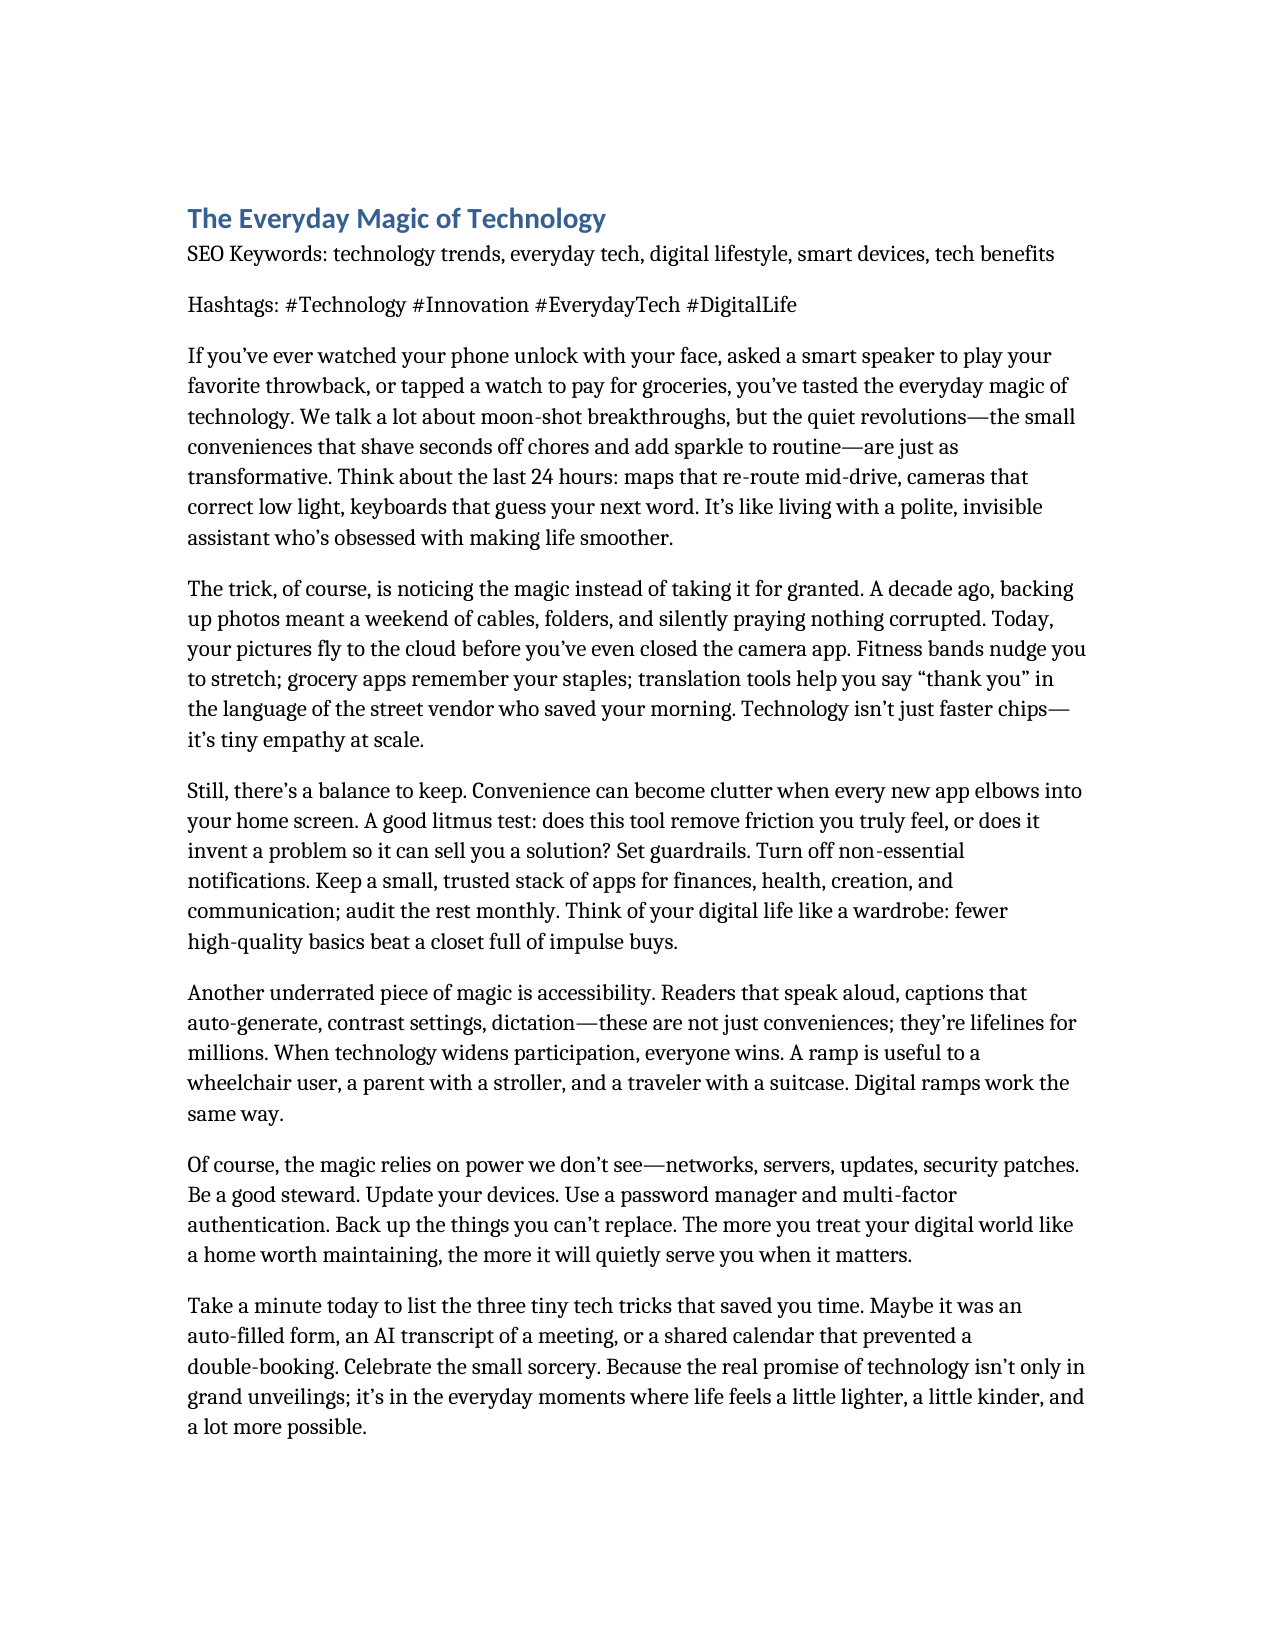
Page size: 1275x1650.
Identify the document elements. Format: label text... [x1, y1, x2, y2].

subtitle The Everyday Magic of Technology [187, 200, 1087, 236]
text The trick, of course, is noticing the magic instead of taking it for granted. A decade ago, backing up photos meant a weekend of cables, folders, and silently praying nothing corrupted. Today, your pictures fly to the cloud before you’ve even closed the camera app. Fitness bands nudge you to stretch; grocery apps remember your staples; translation tools help you say “thank you” in the language of the street vendor who saved your morning. Technology isn’t just faster chips—it’s tiny empathy at scale. [187, 575, 1087, 753]
text Take a minute today to list the three tiny tech tricks that saved you time. Maybe it was an auto‑filled form, an AI transcript of a meeting, or a shared calendar that prevented a double‑booking. Celebrate the small sorcery. Because the real promise of technology isn’t only in grand unveilings; it’s in the everyday moments where life feels a little lighter, a little kinder, and a lot more possible. [187, 1293, 1087, 1440]
text Of course, the magic relies on power we don’t see—networks, servers, updates, security patches. Be a good steward. Update your devices. Use a password manager and multi‑factor authentication. Back up the things you can’t replace. The more you treat your digital world like a home worth maintaining, the more it will quietly serve you when it matters. [187, 1151, 1087, 1268]
text Another underrated piece of magic is accessibility. Readers that speak aloud, captions that auto‑generate, contrast settings, dictation—these are not just conveniences; they’re lifelines for millions. When technology widens participation, everyone wins. A ramp is useful to a wheelchair user, a parent with a stroller, and a traveler with a suitcase. Digital ramps work the same way. [187, 979, 1087, 1127]
text Hashtags: #Technology #Innovation #EverydayTech #DigitalLife [187, 292, 1087, 318]
text SEO Keywords: technology trends, everyday tech, digital lifestyle, smart devices, tech benefits [187, 241, 1087, 267]
text Still, there’s a balance to keep. Convenience can become clutter when every new app elbows into your home screen. A good litmus test: does this tool remove friction you truly feel, or does it invent a problem so it can sell you a solution? Set guardrails. Turn off non‑essential notifications. Keep a small, trusted stack of apps for finances, health, creation, and communication; audit the rest monthly. Think of your digital life like a wardrobe: fewer high‑quality basics beat a closet full of impulse buys. [187, 777, 1087, 955]
text If you’ve ever watched your phone unlock with your face, asked a smart speaker to play your favorite throwback, or tapped a watch to pay for groceries, you’ve tasted the everyday magic of technology. We talk a lot about moon‑shot breakthroughs, but the quiet revolutions—the small conveniences that shave seconds off chores and add sparkle to routine—are just as transformative. Think about the last 24 hours: maps that re‑route mid‑drive, cameras that correct low light, keyboards that guess your next word. It’s like living with a polite, invisible assistant who’s obsessed with making life smoother. [187, 343, 1087, 551]
